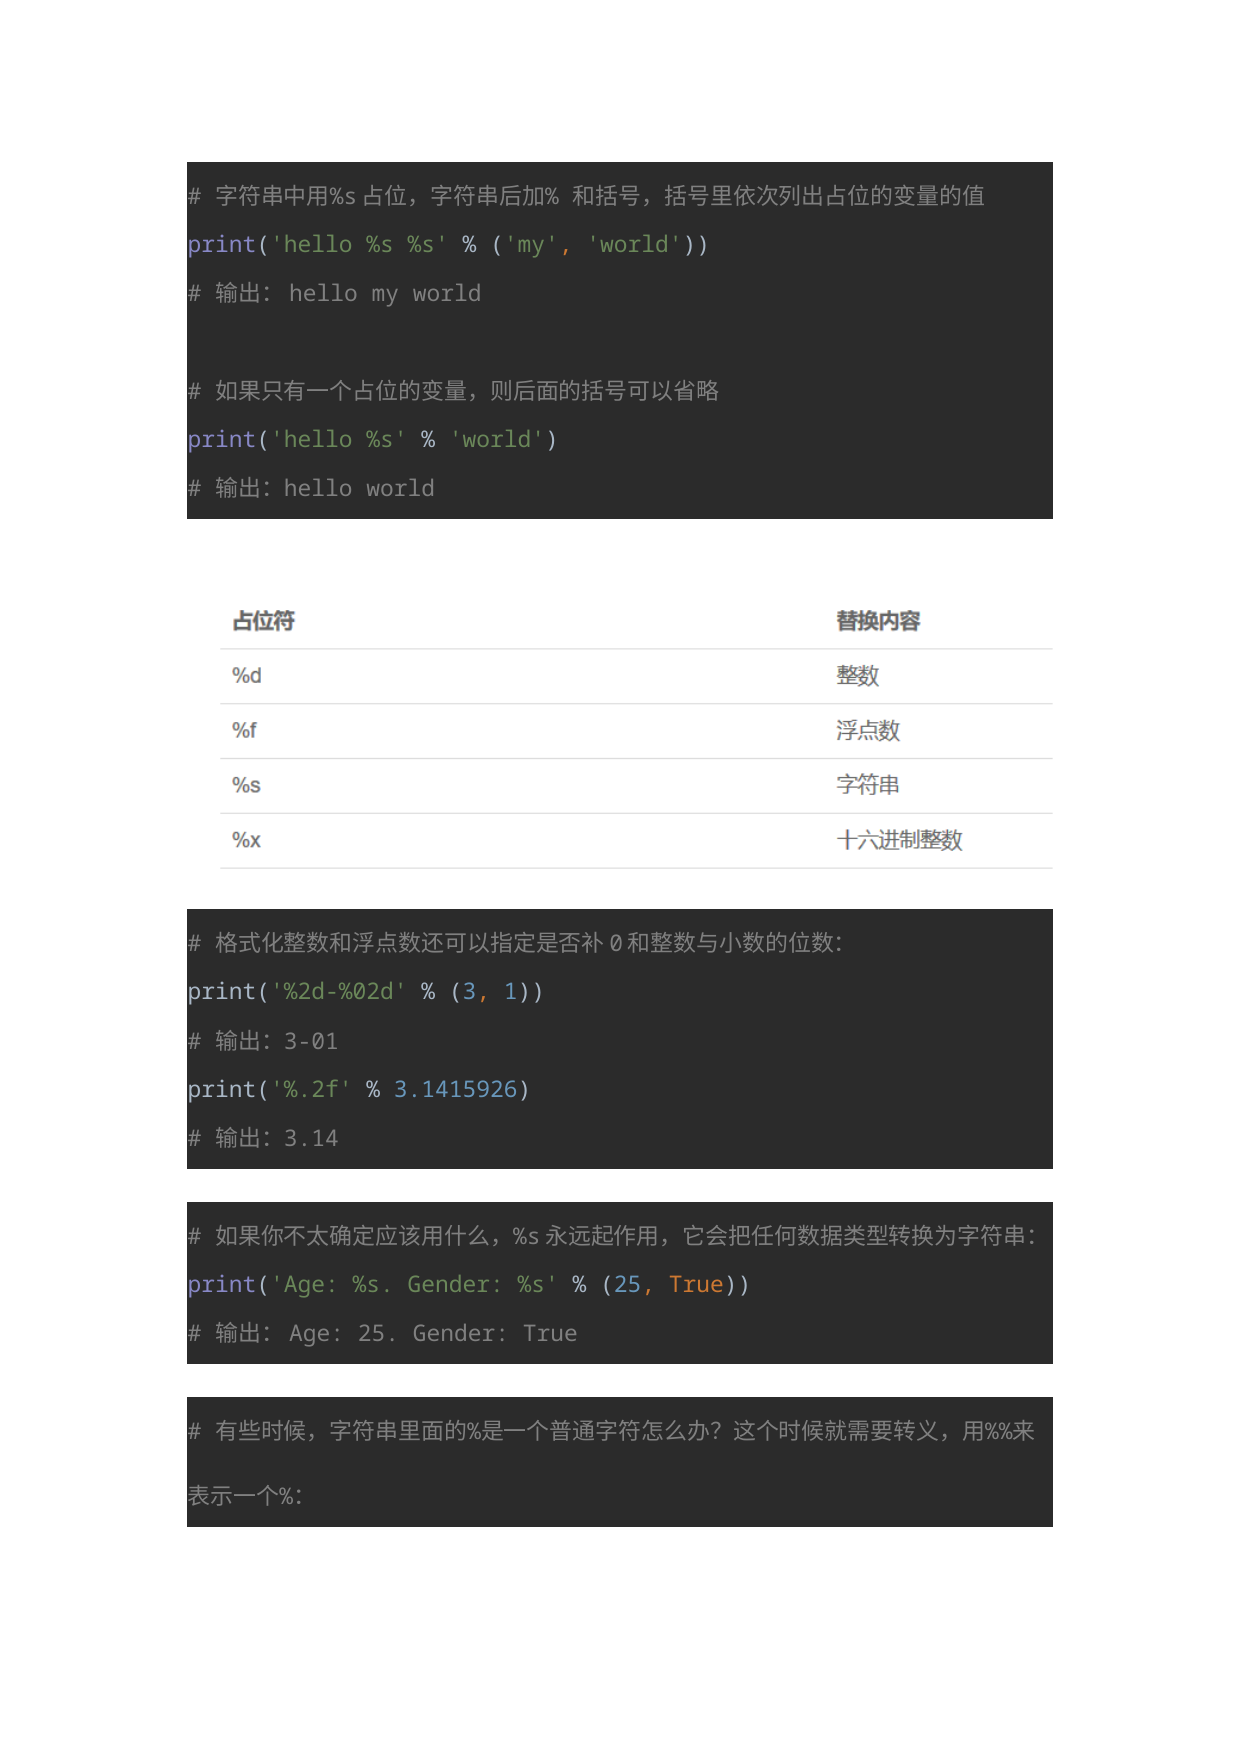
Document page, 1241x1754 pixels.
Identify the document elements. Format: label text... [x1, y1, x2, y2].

text # 格式化整数和浮点数还可以指定是否补0和整数与小数的位数： print('%2d-%02d' % (3, 1)) # 输出：3-01 print('%.2f' % 3.1415926) # 输出：3.14 [187, 909, 1053, 1169]
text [187, 1397, 1053, 1527]
text # 字符串中用%s占位，字符串后加% 和括号，括号里依次列出占位的变量的值 print('hello %s %s' % ('my', 'world')) # 输出： hello my world # 如果只有一个占位的变量，则后面的括号可以省略 print('hello %s' % 'world') # 输出：hello world [187, 162, 1053, 519]
picture [187, 584, 1053, 876]
text # 如果你不太确定应该用什么，%s永远起作用，它会把任何数据类型转换为字符串： print('Age: %s. Gender: %s' % (25, True)) # 输出： Age: 25. Gender: True [187, 1202, 1053, 1364]
